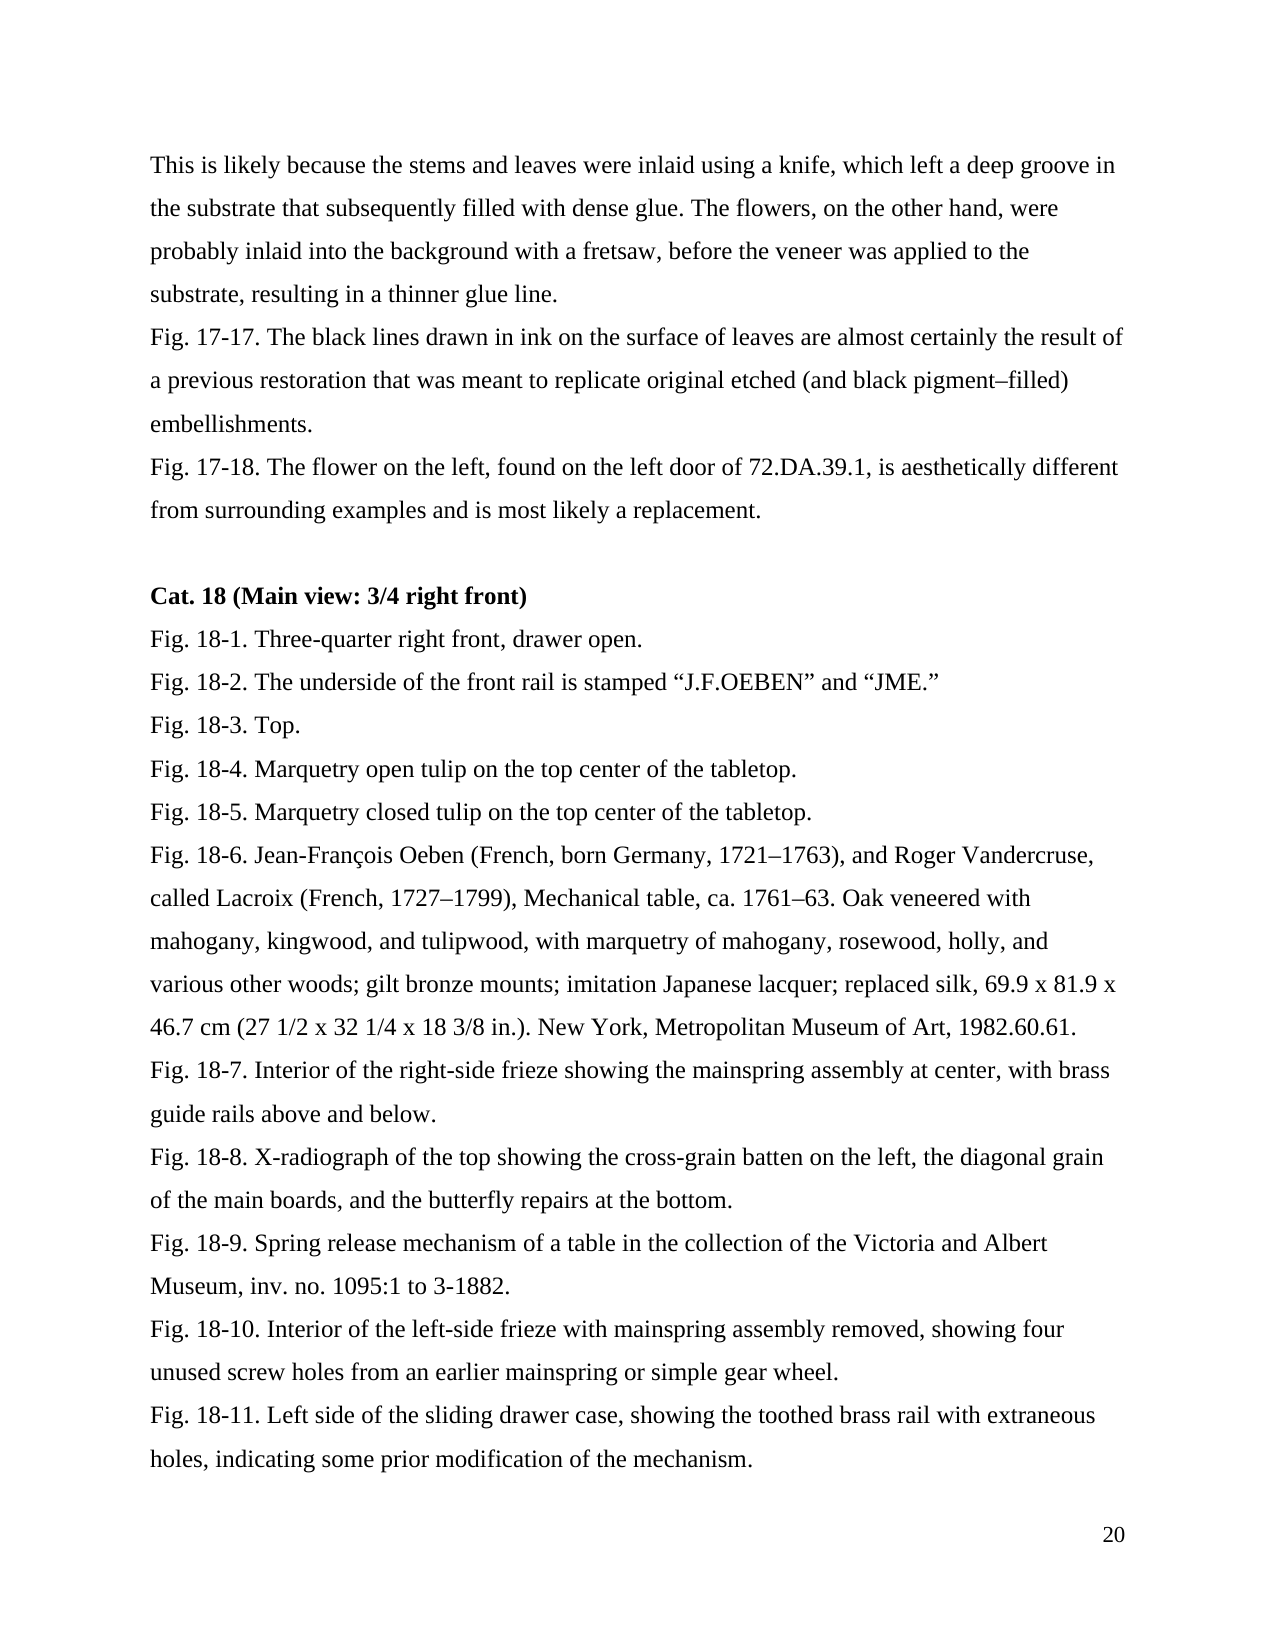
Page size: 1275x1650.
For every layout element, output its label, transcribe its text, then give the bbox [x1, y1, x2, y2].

text Fig. 18-7. Interior of the right-side frieze showing the mainspring assembly at center, with brass guide rails above and below. [150, 1056, 1125, 1127]
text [150, 150, 1125, 308]
text Fig. 17-17. The black lines drawn in ink on the surface of leaves are almost certainly the result of a previous restoration that was meant to replicate original etched (and black pigment–filled) embellishments. [150, 322, 1125, 437]
text Fig. 18-6. Jean-François Oeben (French, born Germany, 1721–1763), and Roger Vandercruse, called Lacroix (French, 1727–1799), Mechanical table, ca. 1761–63. Oak veneered with mahogany, kingwood, and tulipwood, with marquetry of mahogany, rosewood, holly, and various other woods; gilt bronze mounts; imitation Japanese lacquer; replaced silk, 69.9 x 81.9 x 46.7 cm (27 1/2 x 32 1/4 x 18 3/8 in.). New York, Metropolitan Museum of Art, 1982.60.61. [150, 840, 1125, 1041]
text Fig. 18-2. The underside of the front rail is stamped “J.F.OEBEN” and “JME.” [150, 667, 1125, 696]
text Fig. 18-3. Top. [150, 711, 1125, 739]
text Fig. 18-9. Spring release mechanism of a table in the collection of the Victoria and Albert Museum, inv. no. 1095:1 to 3-1882. [150, 1228, 1125, 1300]
text Fig. 18-1. Three-quarter right front, drawer open. [150, 624, 1125, 653]
text Fig. 18-10. Interior of the left-side frieze with mainspring assembly removed, showing four unused screw holes from an earlier mainspring or simple gear wheel. [150, 1314, 1125, 1386]
text Fig. 18-8. X-radiograph of the top showing the cross-grain batten on the left, the diagonal grain of the main boards, and the butterfly repairs at the bottom. [150, 1142, 1125, 1214]
text Fig. 18-11. Left side of the sliding drawer case, showing the toothed brass rail with extraneous holes, indicating some prior modification of the mechanism. [150, 1401, 1125, 1472]
text Fig. 18-5. Marquetry closed tulip on the top center of the tabletop. [150, 797, 1125, 826]
text Cat. 18 (Main view: 3/4 right front) [150, 581, 1125, 610]
text Fig. 17-18. The flower on the left, found on the left door of 72.DA.39.1, is aesthetically different from surrounding examples and is most likely a replacement. [150, 452, 1125, 524]
text Fig. 18-4. Marquetry open tulip on the top center of the tabletop. [150, 754, 1125, 782]
